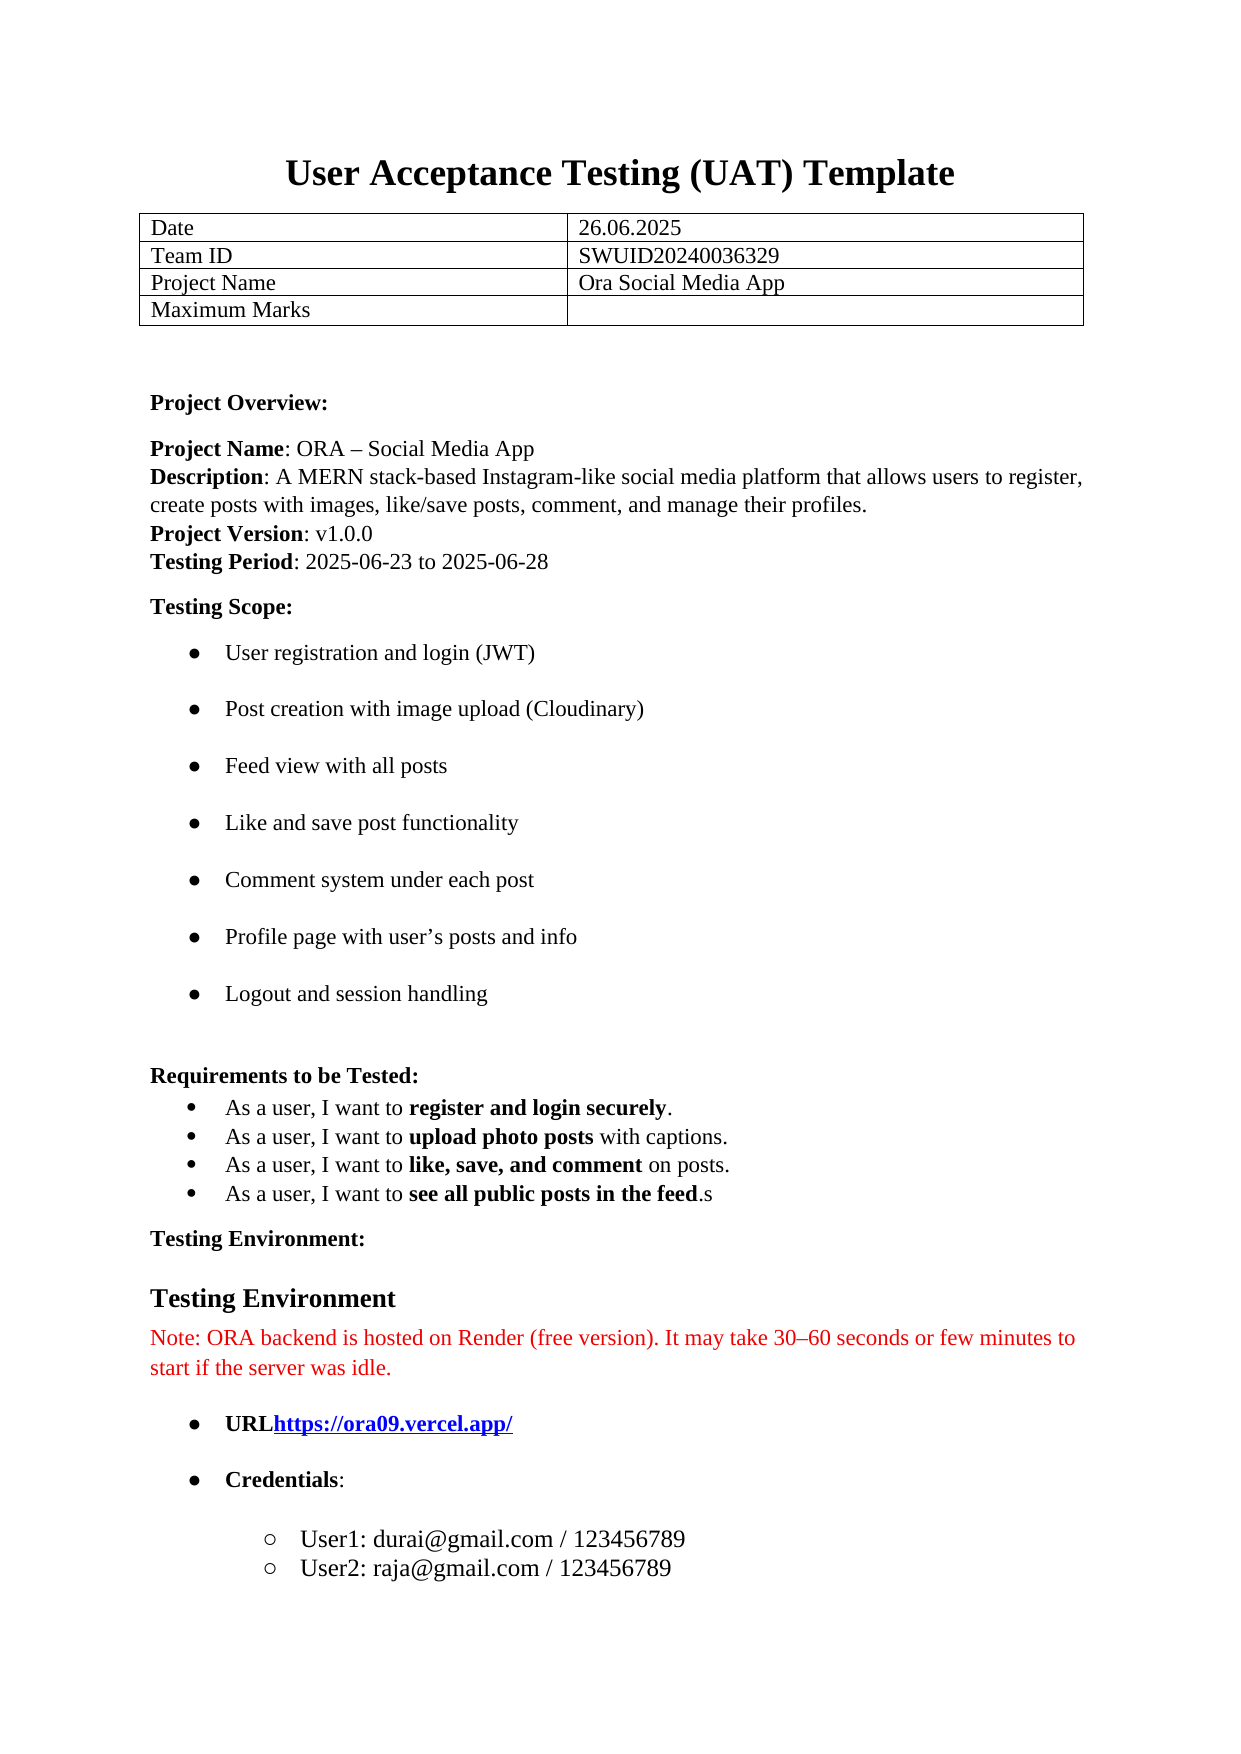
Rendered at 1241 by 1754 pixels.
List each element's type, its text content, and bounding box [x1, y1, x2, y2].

list Profile page with user’s posts and info [187, 923, 1090, 978]
table_cell Maximum Marks [140, 296, 567, 325]
text Testing Environment: [150, 1225, 1090, 1251]
list As a user, I want to like, save, and comment on posts. [187, 1151, 1090, 1177]
text Project Name: ORA – Social Media App Description: A MERN stack-based Instagram-like social media platform that allows users to register, create posts with images, like/save posts, comment, and manage their profiles. Project Version: v1.0.0 Testing Period: 2025-06-23 to 2025-06-28 [150, 434, 1090, 575]
list Comment system under each post [187, 866, 1090, 921]
table_cell SWUID20240036329 [568, 242, 1083, 268]
list As a user, I want to register and login securely. [187, 1094, 1090, 1121]
table_cell Team ID [140, 242, 567, 268]
table_header Date [140, 214, 567, 241]
table_header 26.06.2025 [568, 214, 1083, 241]
table_cell [568, 296, 1083, 325]
list Post creation with image upload (Cloudinary) [187, 695, 1090, 722]
subtitle Requirements to be Tested: [150, 1062, 1090, 1088]
text User Acceptance Testing (UAT) Template [150, 150, 1090, 193]
list Credentials: [187, 1466, 1090, 1493]
list As a user, I want to see all public posts in the feed.s [187, 1179, 1090, 1206]
list Feed view with all posts [187, 752, 1090, 779]
table_cell Ora Social Media App [568, 269, 1083, 295]
list As a user, I want to upload photo posts with captions. [187, 1123, 1090, 1149]
list User registration and login (JWT) [187, 638, 1090, 693]
list Logout and session handling [187, 980, 1090, 1034]
subtitle Testing Environment [150, 1282, 1090, 1313]
list Like and save post functionality [187, 809, 1090, 864]
text Testing Scope: [150, 593, 1090, 620]
text Note: ORA backend is hosted on Render (free version). It may take 30–60 seconds or few minutes to start if the server was idle. [150, 1324, 1090, 1381]
text Project Overview: [150, 389, 1090, 416]
table_cell Project Name [140, 269, 567, 295]
list URLhttps://ora09.vercel.app/ [187, 1409, 1090, 1464]
list User1: durai@gmail.com / 123456789 [262, 1524, 1090, 1553]
